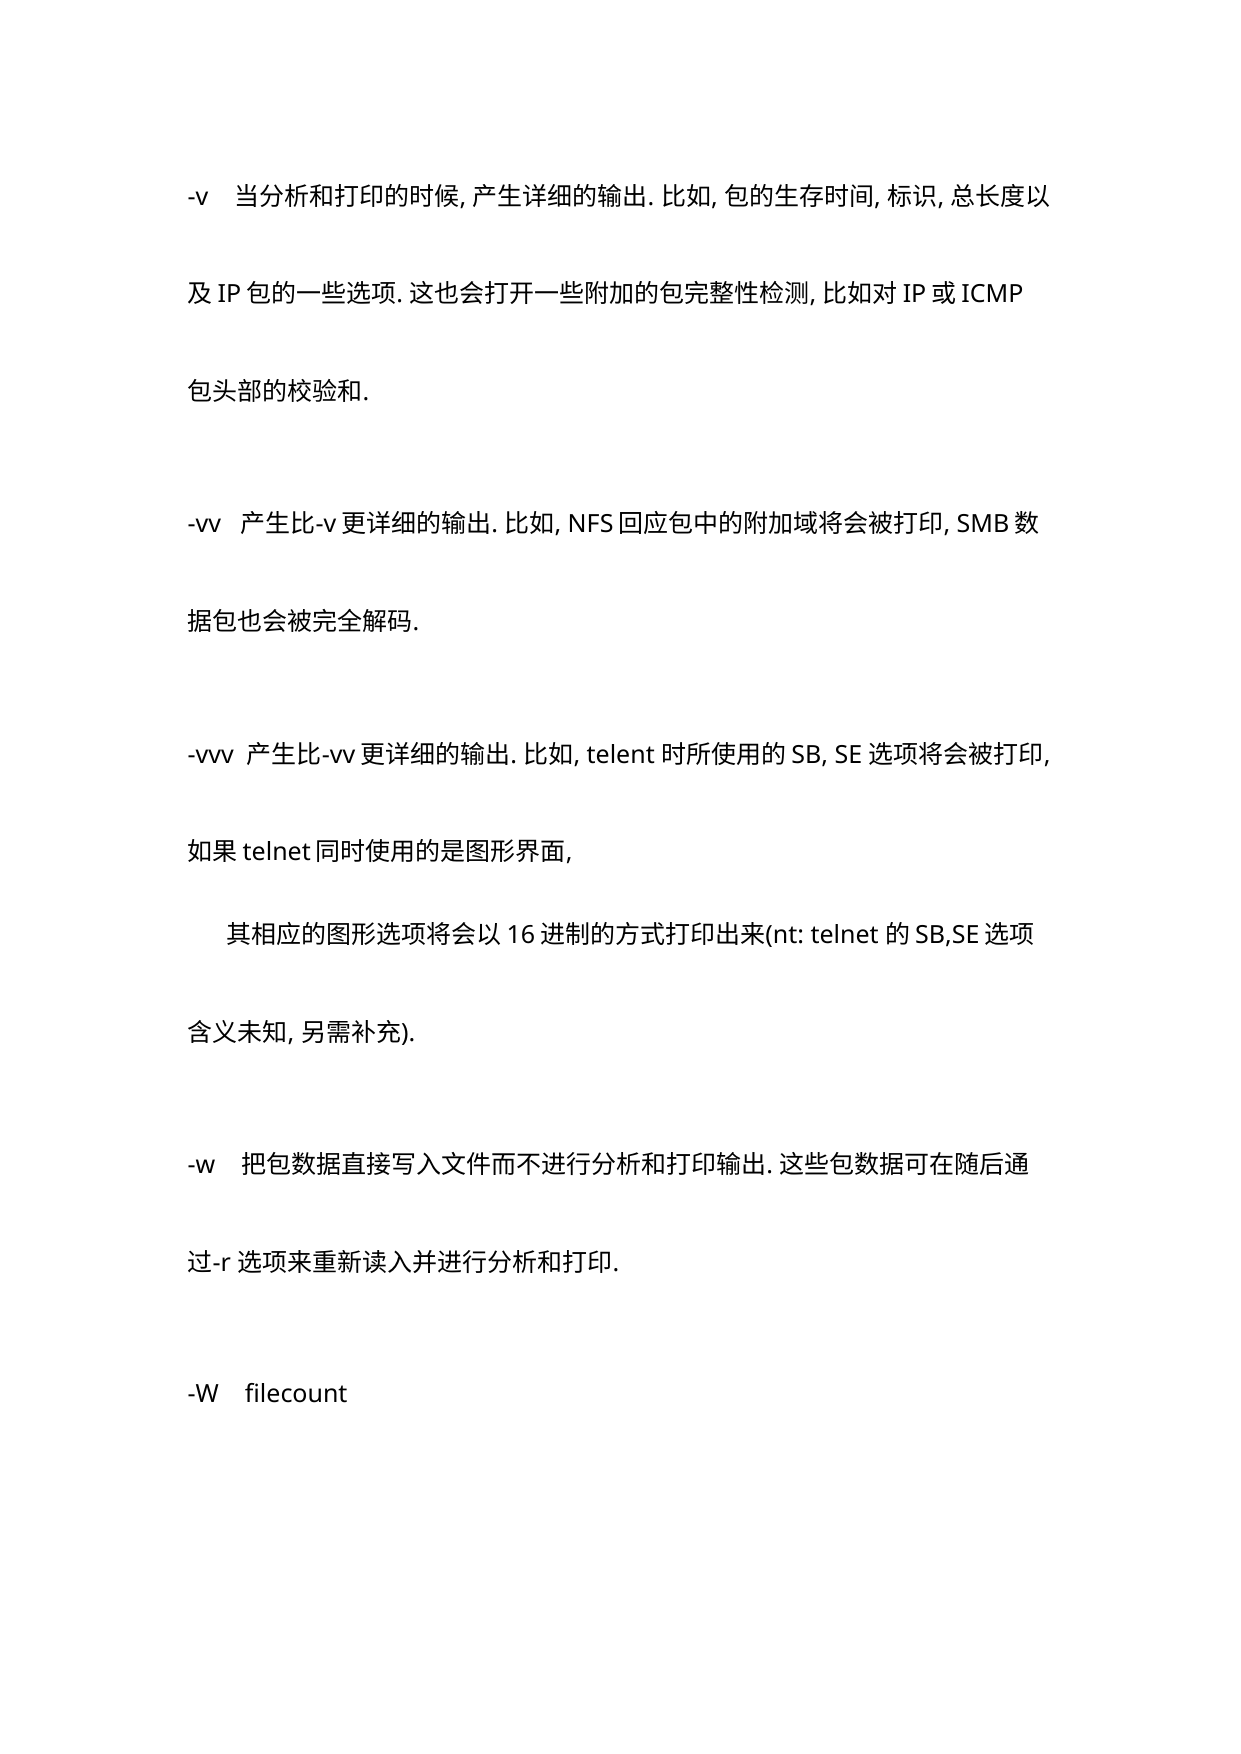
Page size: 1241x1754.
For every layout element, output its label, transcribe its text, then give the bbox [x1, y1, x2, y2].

text -w 把包数据直接写入文件而不进行分析和打印输出. 这些包数据可在随后通过-r 选项来重新读入并进行分析和打印. [187, 1130, 1053, 1293]
text 其相应的图形选项将会以16进制的方式打印出来(nt: telnet 的SB,SE选项含义未知, 另需补充). [187, 900, 1053, 1063]
text -vvv 产生比-vv更详细的输出. 比如, telent 时所使用的SB, SE 选项将会被打印, 如果telnet同时使用的是图形界面, [187, 720, 1053, 882]
text -v 当分析和打印的时候, 产生详细的输出. 比如, 包的生存时间, 标识, 总长度以及IP包的一些选项. 这也会打开一些附加的包完整性检测, 比如对IP或ICMP包头部的校验和. [187, 162, 1053, 422]
text -vv 产生比-v更详细的输出. 比如, NFS回应包中的附加域将会被打印, SMB数据包也会被完全解码. [187, 489, 1053, 652]
text -W filecount [187, 1361, 1053, 1426]
